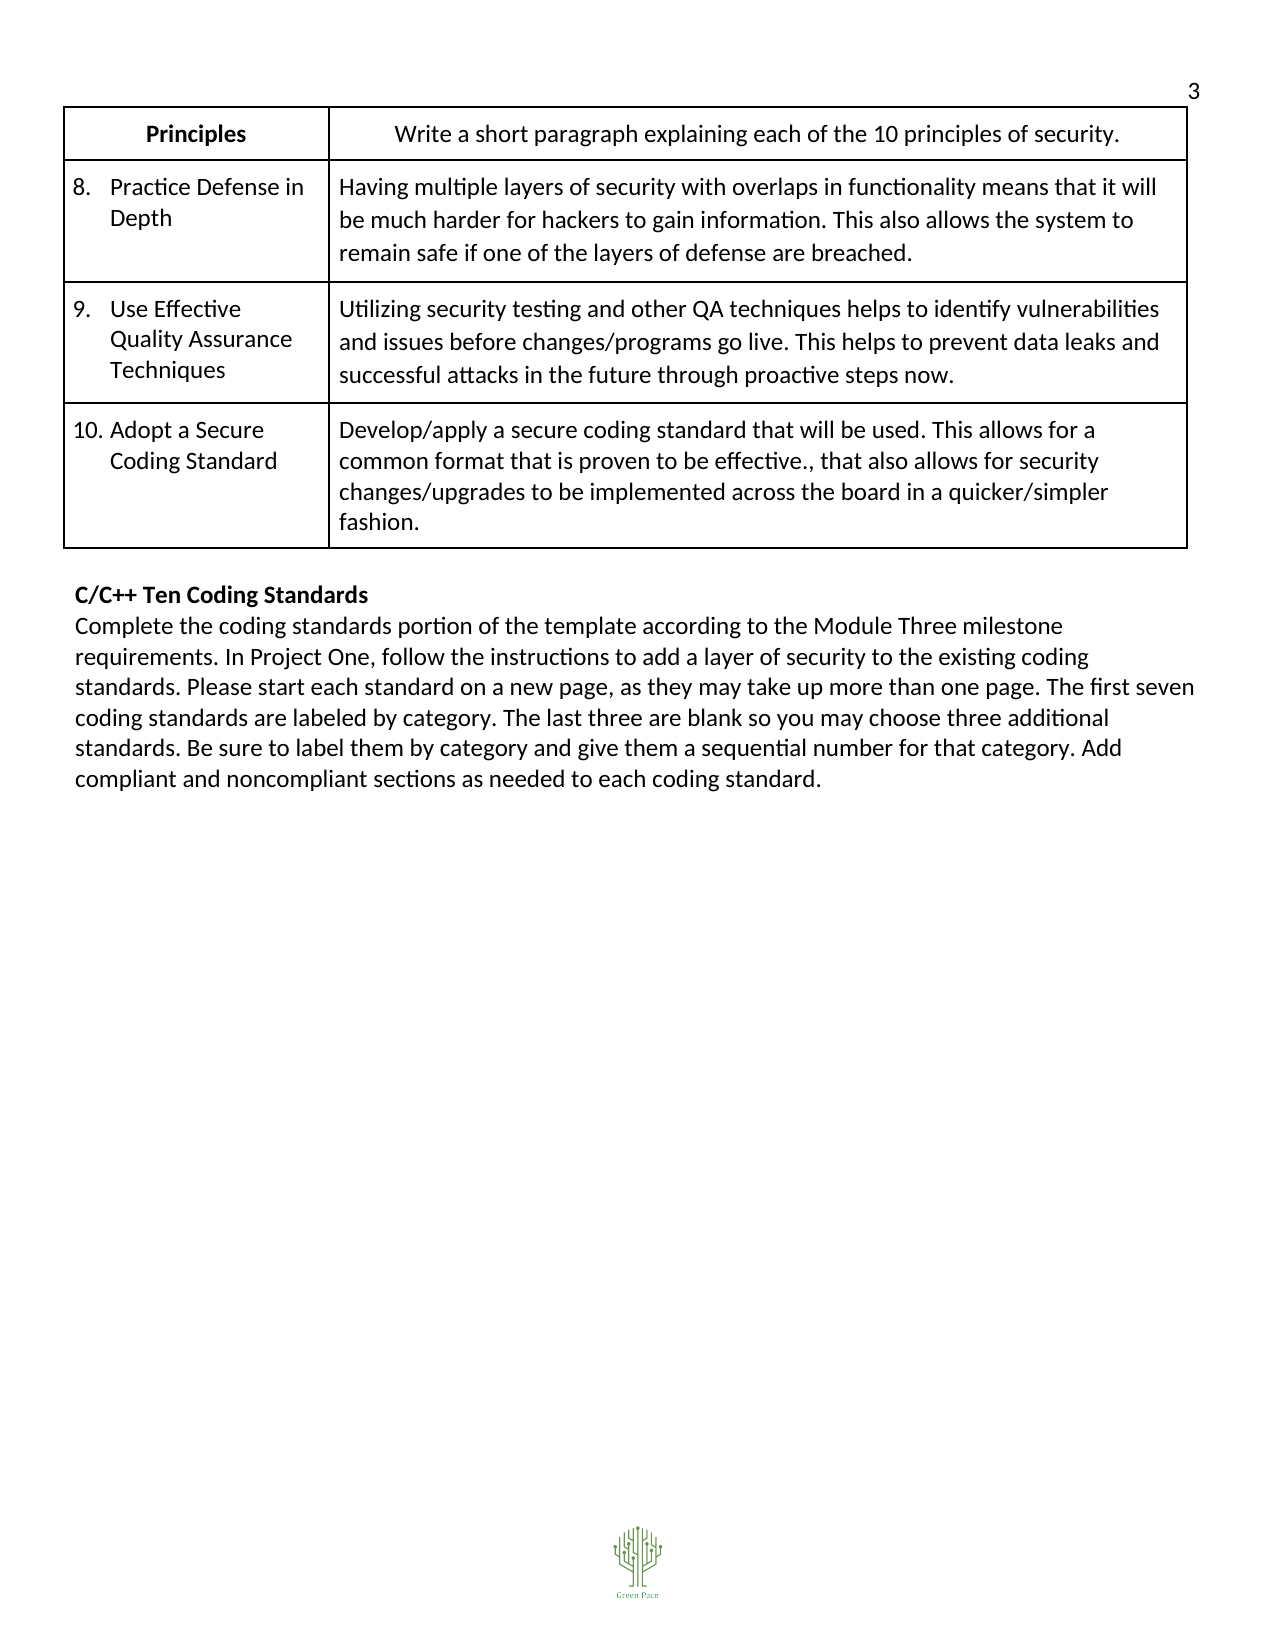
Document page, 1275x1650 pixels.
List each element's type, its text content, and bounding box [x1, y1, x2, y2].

table_cell Use Effective Quality Assurance Techniques [65, 283, 328, 402]
table_cell Practice Defense in Depth [65, 161, 328, 281]
table_cell Adopt a Secure Coding Standard [65, 404, 328, 547]
picture [605, 1521, 670, 1606]
table_header Principles [65, 108, 328, 159]
table_cell Having multiple layers of security with overlaps in functionality means that it will be much harder for hackers to gain information. This also allows the system to remain safe if one of the layers of defense are breached. [330, 161, 1186, 281]
table_cell Utilizing security testing and other QA techniques helps to identify vulnerabilities and issues before changes/programs go live. This helps to prevent data leaks and successful attacks in the future through proactive steps now. [330, 283, 1186, 402]
subtitle C/C++ Ten Coding Standards [75, 580, 1200, 610]
text Complete the coding standards portion of the template according to the Module Three milestone requirements. In Project One, follow the instructions to add a layer of security to the existing coding standards. Please start each standard on a new page, as they may take up more than one page. The first seven coding standards are labeled by category. The last three are blank so you may choose three additional standards. Be sure to label them by category and give them a sequential number for that category. Add compliant and noncompliant sections as needed to each coding standard. [75, 610, 1200, 793]
table_header Write a short paragraph explaining each of the 10 principles of security. [330, 108, 1186, 159]
table_cell Develop/apply a secure coding standard that will be used. This allows for a common format that is proven to be effective., that also allows for security changes/upgrades to be implemented across the board in a quicker/simpler fashion. [330, 404, 1186, 547]
